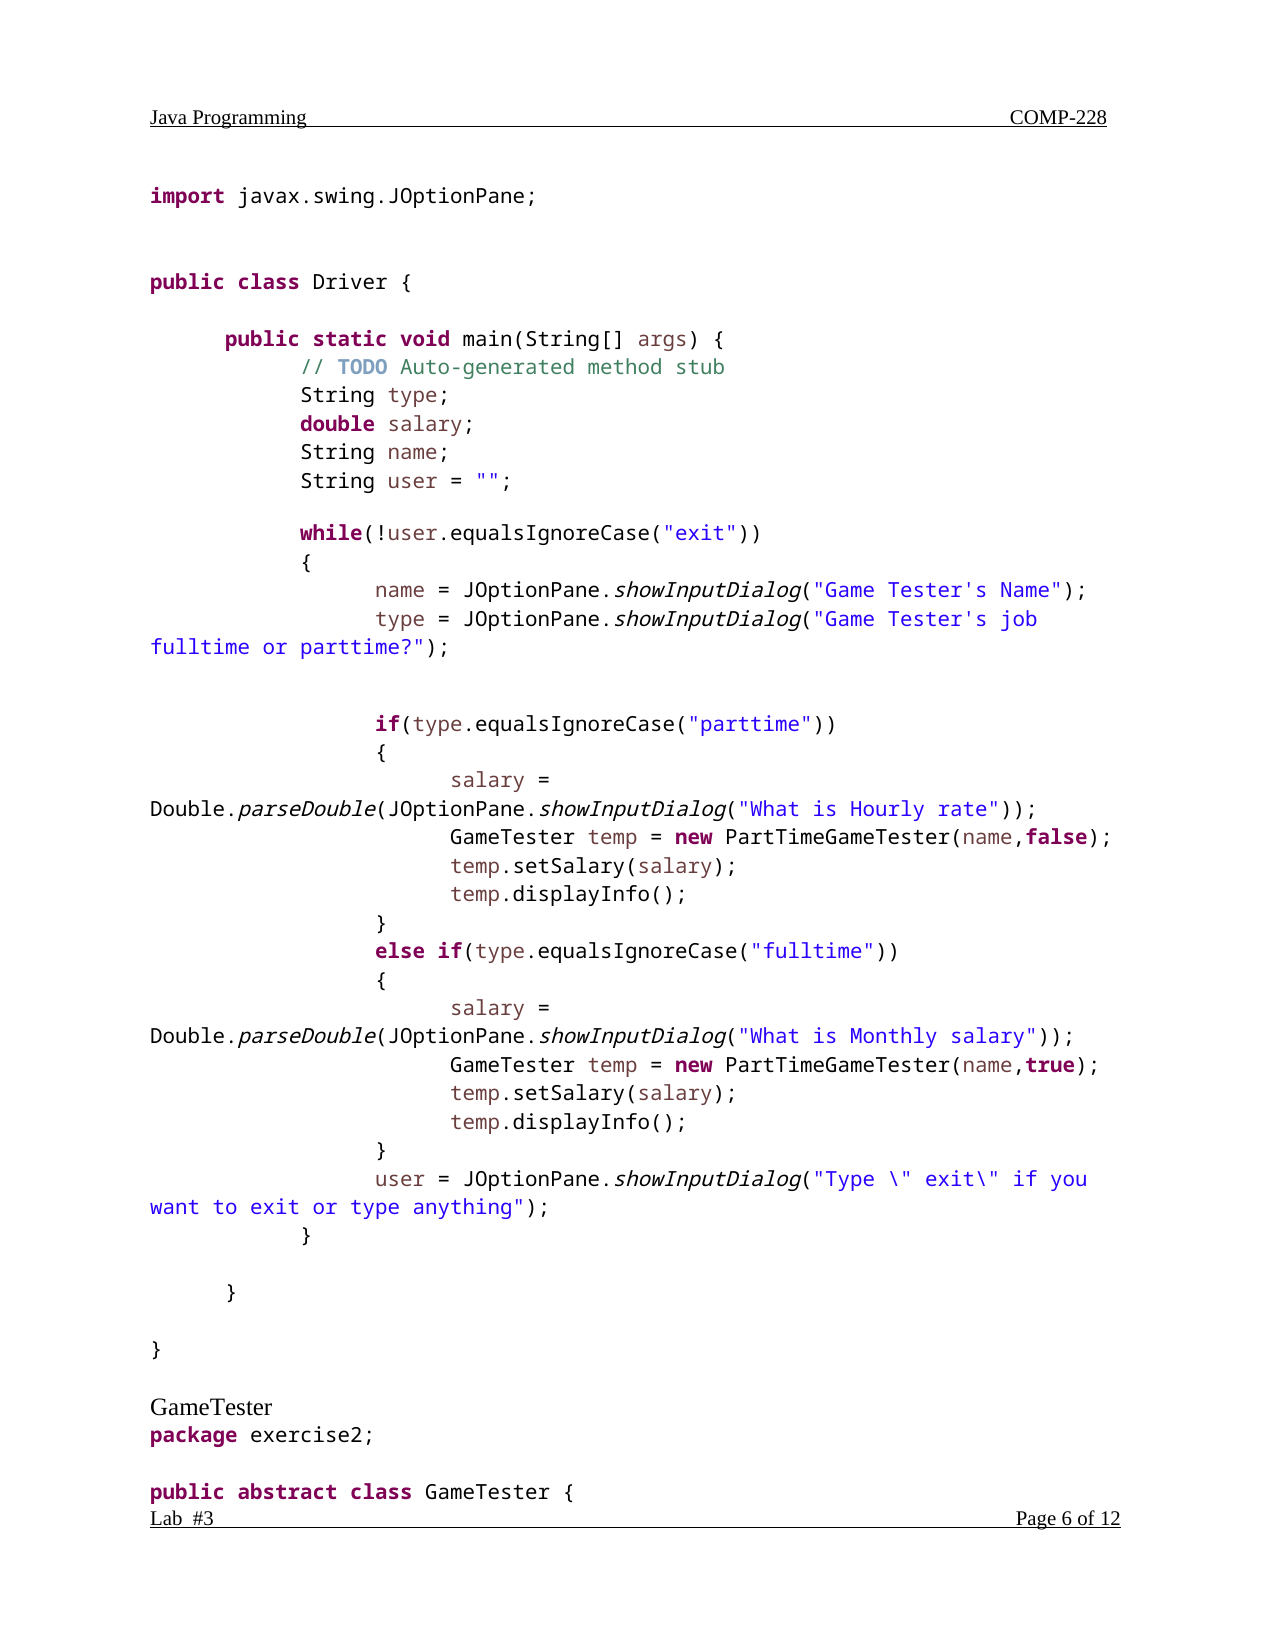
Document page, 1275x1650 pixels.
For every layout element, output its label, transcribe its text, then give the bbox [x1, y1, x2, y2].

text { [150, 547, 1125, 575]
text user = JOptionPane.showInputDialog("Type \" exit\" if you want to exit or type anything"); [150, 1164, 1125, 1221]
text public abstract class GameTester { [150, 1477, 1125, 1506]
text GameTester temp = new PartTimeGameTester(name,true); [150, 1050, 1125, 1078]
text public class Driver { [150, 267, 1125, 295]
text salary = Double.parseDouble(JOptionPane.showInputDialog("What is Hourly rate")); [150, 766, 1125, 822]
text if(type.equalsIgnoreCase("parttime")) [150, 709, 1125, 737]
text { [150, 737, 1125, 766]
text temp.displayInfo(); [150, 1107, 1125, 1135]
text String type; [150, 381, 1125, 409]
text GameTester temp = new PartTimeGameTester(name,false); [150, 822, 1125, 851]
text temp.setSalary(salary); [150, 1078, 1125, 1107]
text temp.setSalary(salary); [150, 851, 1125, 879]
text while(!user.equalsIgnoreCase("exit")) [150, 518, 1125, 547]
text name = JOptionPane.showInputDialog("Game Tester's Name"); [150, 575, 1125, 604]
text } [150, 1334, 1125, 1363]
text String name; [150, 437, 1125, 466]
text } [150, 1277, 1125, 1306]
text } [150, 908, 1125, 936]
text // TODO Auto-generated method stub [150, 352, 1125, 381]
text temp.displayInfo(); [150, 879, 1125, 908]
text package exercise2; [150, 1420, 1125, 1449]
text else if(type.equalsIgnoreCase("fulltime")) [150, 936, 1125, 965]
text String user = ""; [150, 466, 1125, 494]
text double salary; [150, 409, 1125, 437]
text public static void main(String[] args) { [150, 324, 1125, 352]
text import javax.swing.JOptionPane; [150, 182, 1125, 210]
text salary = Double.parseDouble(JOptionPane.showInputDialog("What is Monthly salary")); [150, 993, 1125, 1050]
text } [150, 1135, 1125, 1164]
text GameTester [150, 1392, 1125, 1420]
text { [150, 965, 1125, 993]
text } [150, 1221, 1125, 1249]
text type = JOptionPane.showInputDialog("Game Tester's job fulltime or parttime?"); [150, 604, 1125, 661]
